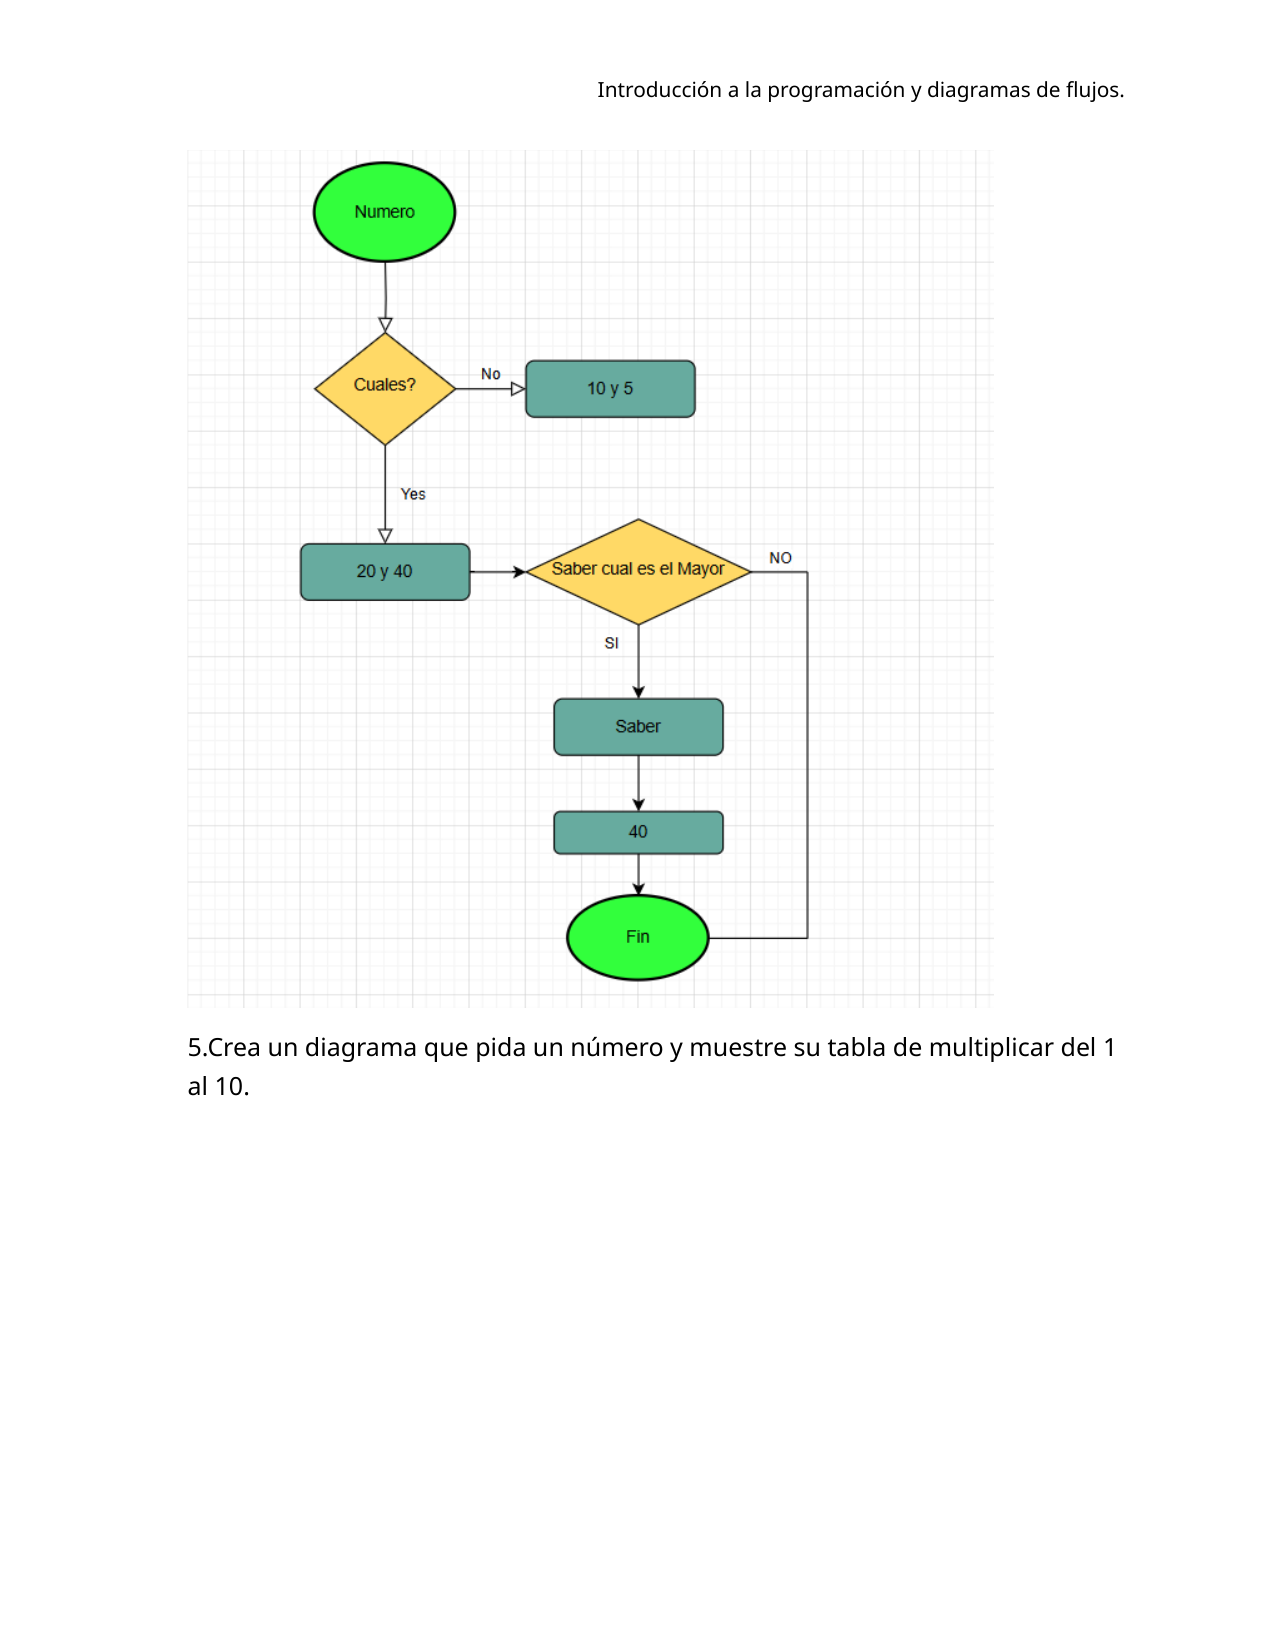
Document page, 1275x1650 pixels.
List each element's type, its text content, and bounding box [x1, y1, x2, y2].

picture [187, 150, 994, 1008]
text 5.Crea un diagrama que pida un número y muestre su tabla de multiplicar del 1 al 10. [187, 1029, 1125, 1103]
